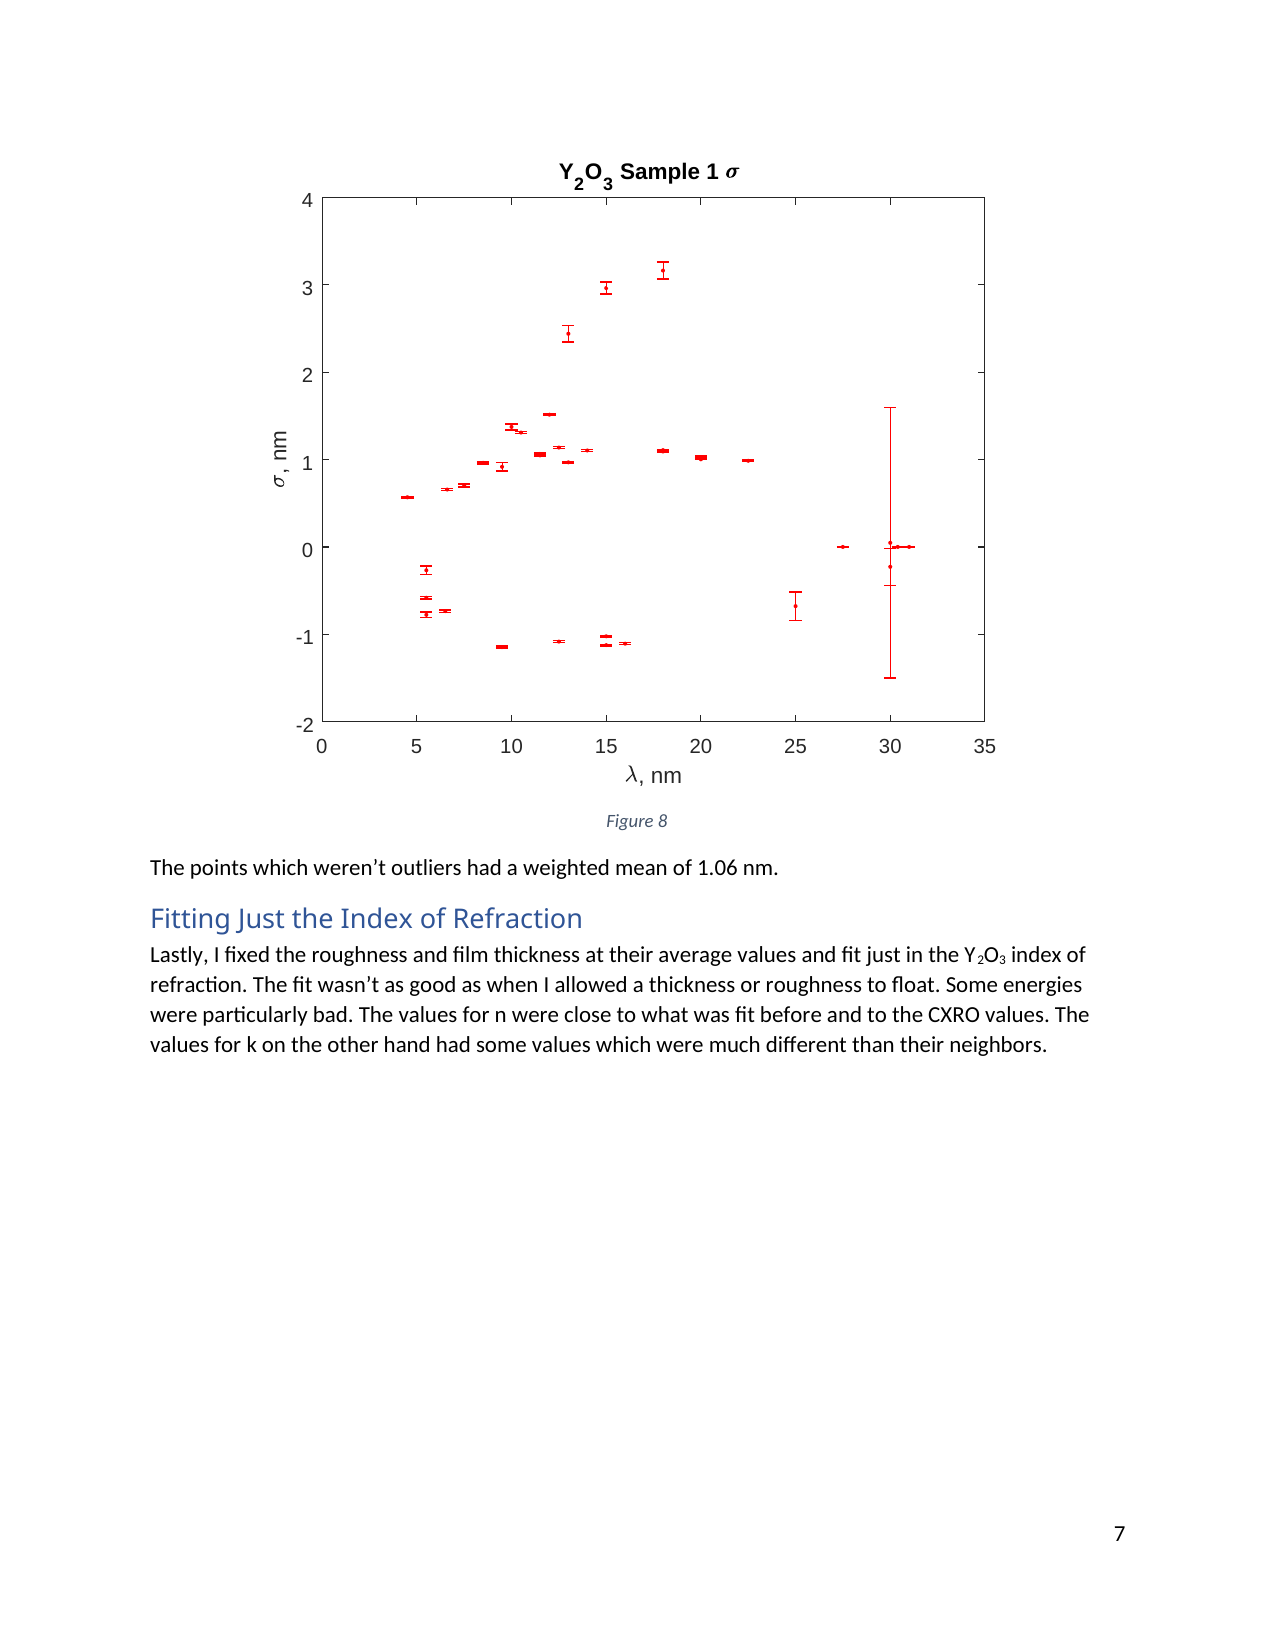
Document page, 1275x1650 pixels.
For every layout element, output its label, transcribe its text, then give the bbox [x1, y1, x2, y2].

subtitle Fitting Just the Index of Refraction [150, 900, 1125, 937]
text The points which weren’t outliers had a weighted mean of 1.06 nm. [150, 853, 1125, 881]
text Figure 8 [150, 809, 1125, 832]
text Lastly, I fixed the roughness and film thickness at their average values and fit just in the Y2O3 index of refraction. The fit wasn’t as good as when I allowed a thickness or roughness to float. Some energies were particularly bad. The values for n were close to what was fit before and to the CXRO values. The values for k on the other hand had some values which were much different than their neighbors. [150, 940, 1125, 1058]
